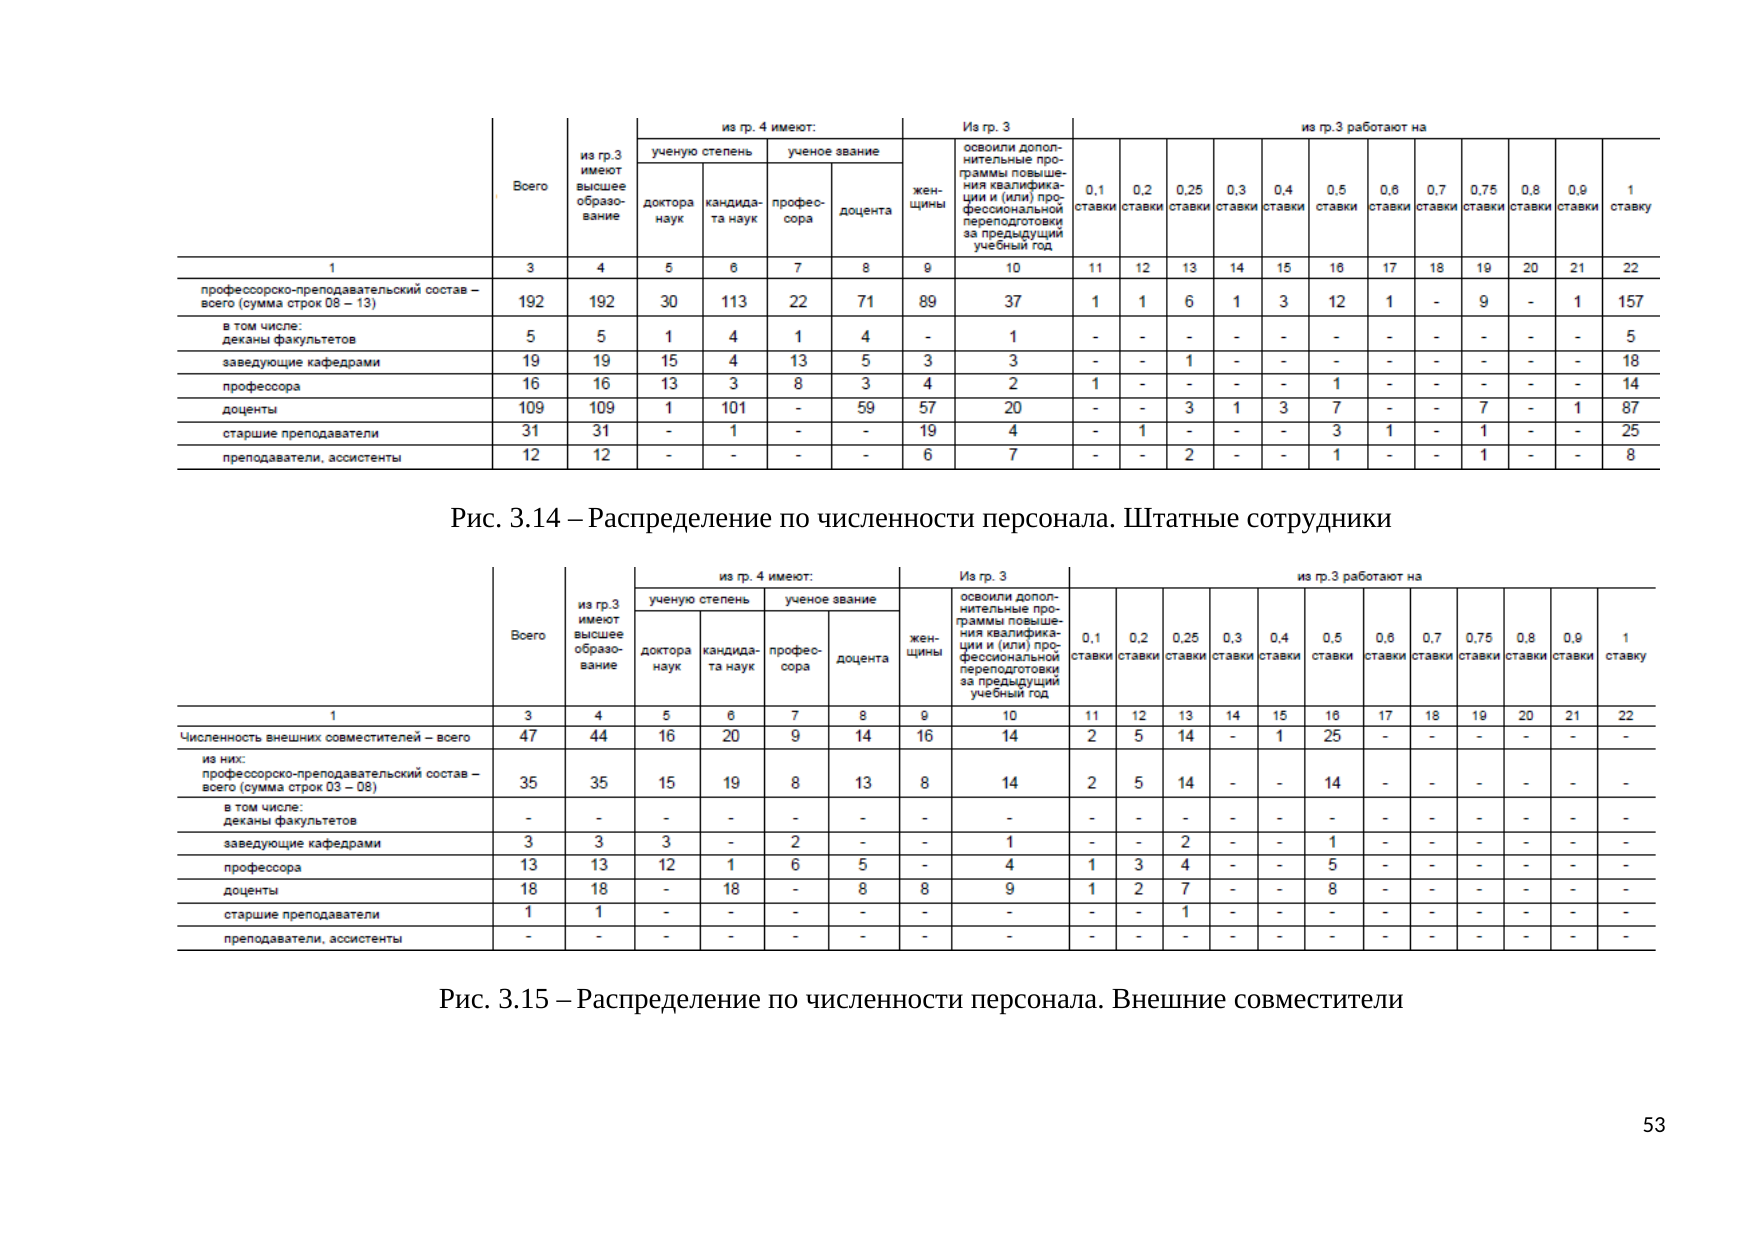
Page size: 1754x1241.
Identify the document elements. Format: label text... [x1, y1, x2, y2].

text Рис. 3.14 – Распределение по численности персонала. Штатные сотрудники [177, 500, 1665, 534]
picture [177, 118, 1660, 470]
text Рис. 3.15 – Распределение по численности персонала. Внешние совместители [177, 981, 1665, 1014]
picture [177, 567, 1656, 951]
